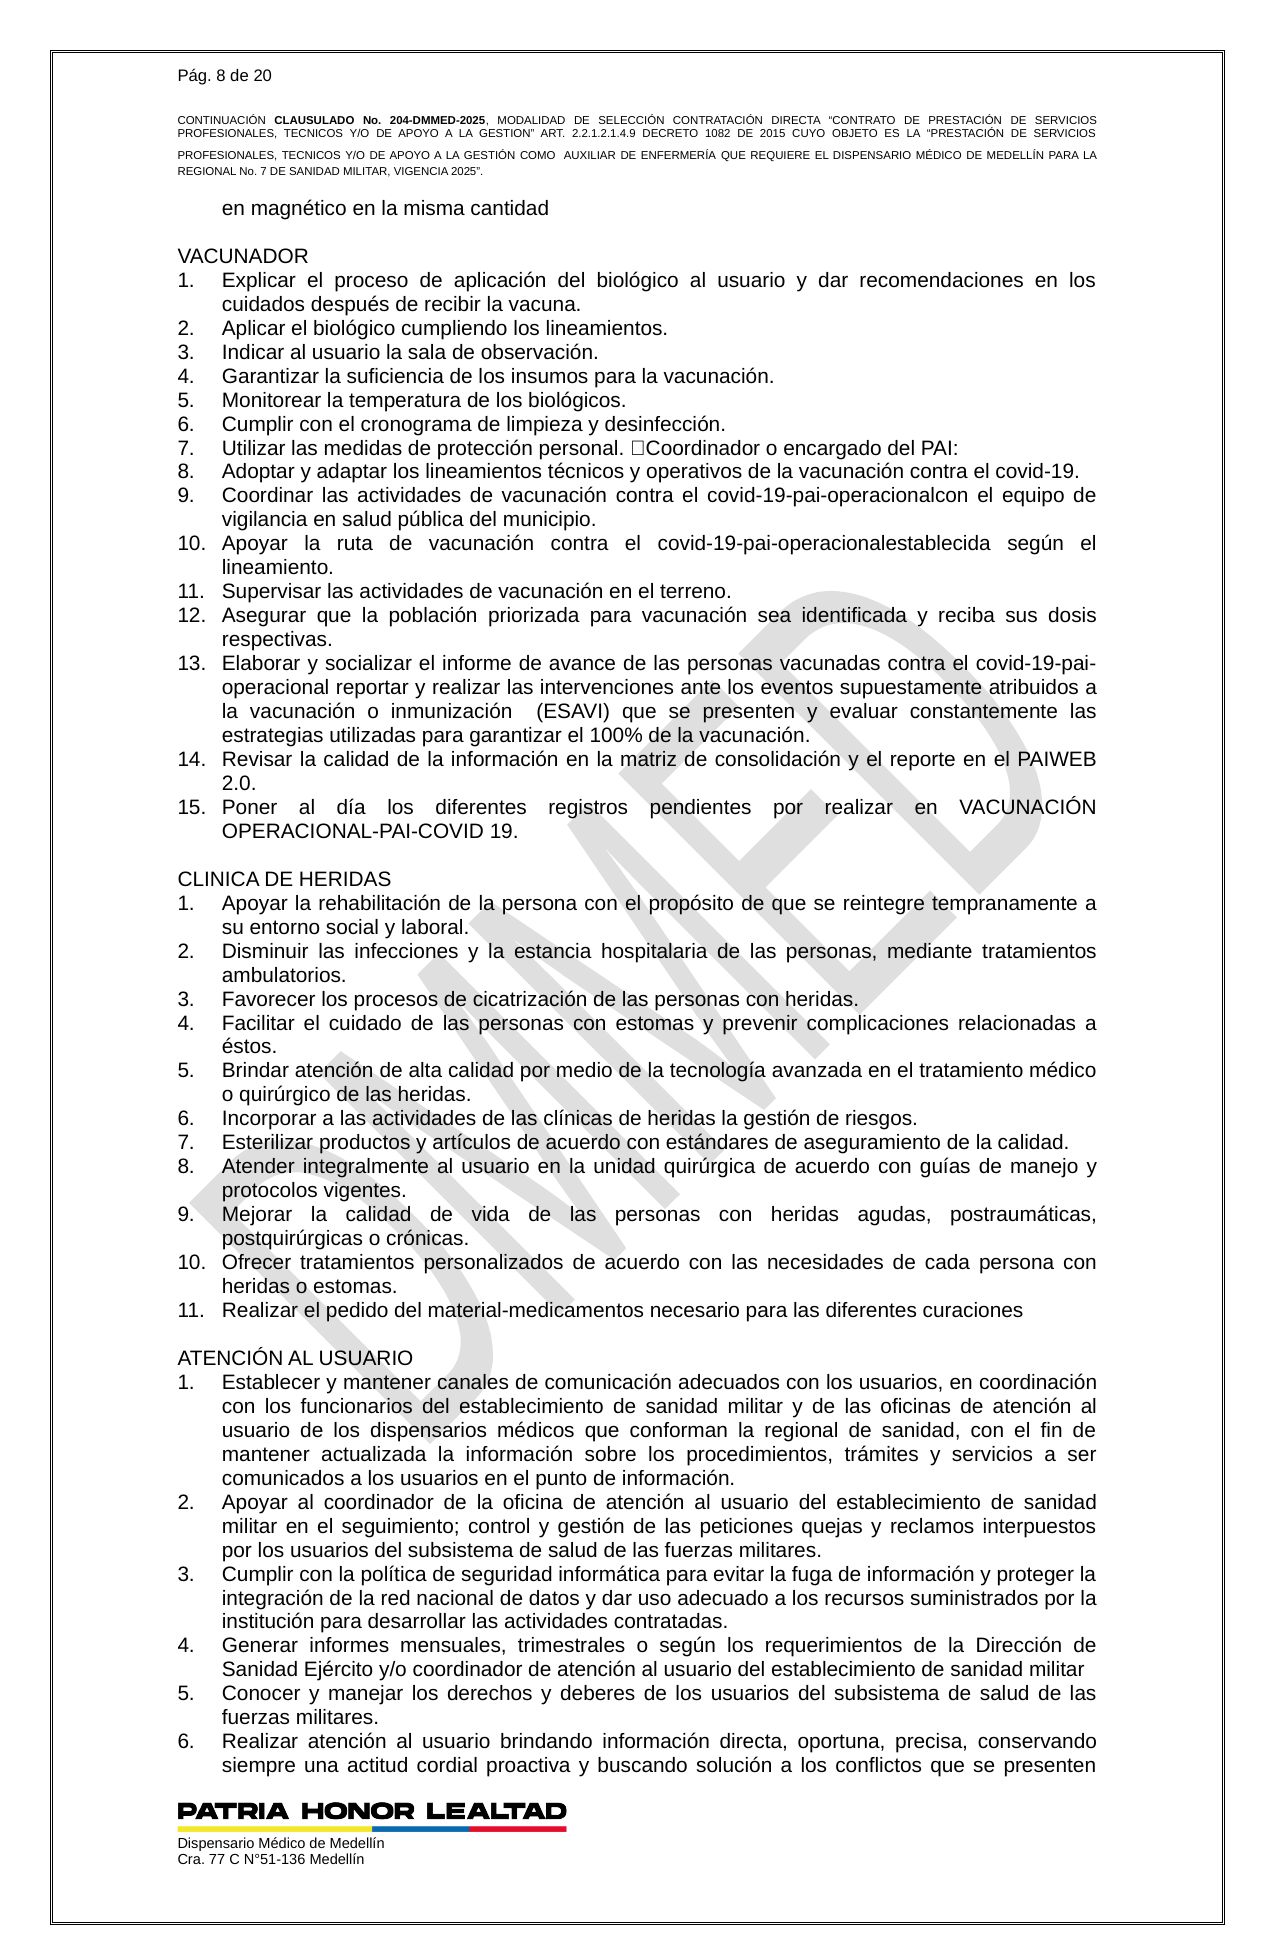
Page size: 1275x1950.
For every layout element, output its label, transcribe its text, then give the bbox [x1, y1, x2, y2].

text 11. Supervisar las actividades de vacunación en el terreno. [177, 579, 1098, 603]
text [177, 1729, 1098, 1777]
text 14. Revisar la calidad de la información en la matriz de consolidación y el reporte en el PAIWEB 2.0. [177, 747, 1098, 795]
text 8. Atender integralmente al usuario en la unidad quirúrgica de acuerdo con guías de manejo y protocolos vigentes. [177, 1154, 1098, 1202]
text 8. Adoptar y adaptar los lineamientos técnicos y operativos de la vacunación contra el covid-19. [177, 459, 1098, 483]
text 9. Mejorar la calidad de vida de las personas con heridas agudas, postraumáticas, postquirúrgicas o crónicas. [177, 1202, 1098, 1250]
text CLINICA DE HERIDAS [177, 867, 1098, 891]
picture [177, 1802, 567, 1832]
text 1. Explicar el proceso de aplicación del biológico al usuario y dar recomendaciones en los cuidados después de recibir la vacuna. [177, 268, 1098, 316]
text 6. Cumplir con el cronograma de limpieza y desinfección. [177, 411, 1098, 435]
text 5. Conocer y manejar los derechos y deberes de los usuarios del subsistema de salud de las fuerzas militares. [177, 1681, 1098, 1729]
text 2. Disminuir las infecciones y la estancia hospitalaria de las personas, mediante tratamientos ambulatorios. [177, 938, 1098, 986]
text 7. Esterilizar productos y artículos de acuerdo con estándares de aseguramiento de la calidad. [177, 1130, 1098, 1154]
text 2. Apoyar al coordinador de la oficina de atención al usuario del establecimiento de sanidad militar en el seguimiento; control y gestión de las peticiones quejas y reclamos interpuestos por los usuarios del subsistema de salud de las fuerzas militares. [177, 1489, 1098, 1561]
text 9. Coordinar las actividades de vacunación contra el covid-19-pai-operacionalcon el equipo de vigilancia en salud pública del municipio. [177, 483, 1098, 531]
text 13. Elaborar y socializar el informe de avance de las personas vacunadas contra el covid-19-pai-operacional reportar y realizar las intervenciones ante los eventos supuestamente atribuidos a la vacunación o inmunización (ESAVI) que se presenten y evaluar constantemente las estrategias utilizadas para garantizar el 100% de la vacunación. [177, 651, 1098, 747]
text 1. Apoyar la rehabilitación de la persona con el propósito de que se reintegre tempranamente a su entorno social y laboral. [177, 891, 1098, 938]
text 4. Facilitar el cuidado de las personas con estomas y prevenir complicaciones relacionadas a éstos. [177, 1010, 1098, 1058]
text 7. Utilizar las medidas de protección personal. 🔴Coordinador o encargado del PAI: [177, 435, 1098, 459]
text 4. Generar informes mensuales, trimestrales o según los requerimientos de la Dirección de Sanidad Ejército y/o coordinador de atención al usuario del establecimiento de sanidad militar [177, 1633, 1098, 1681]
text 10. Apoyar la ruta de vacunación contra el covid-19-pai-operacionalestablecida según el lineamiento. [177, 531, 1098, 579]
text 2. Aplicar el biológico cumpliendo los lineamientos. [177, 316, 1098, 339]
text VACUNADOR [177, 244, 1098, 268]
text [177, 196, 1098, 220]
text 11. Realizar el pedido del material-medicamentos necesario para las diferentes curaciones [177, 1298, 1098, 1322]
text 12. Asegurar que la población priorizada para vacunación sea identificada y reciba sus dosis respectivas. [177, 603, 1098, 651]
text 1. Establecer y mantener canales de comunicación adecuados con los usuarios, en coordinación con los funcionarios del establecimiento de sanidad militar y de las oficinas de atención al usuario de los dispensarios médicos que conforman la regional de sanidad, con el fin de mantener actualizada la información sobre los procedimientos, trámites y servicios a ser comunicados a los usuarios en el punto de información. [177, 1370, 1098, 1489]
text ATENCIÓN AL USUARIO [177, 1346, 1098, 1370]
text 3. Indicar al usuario la sala de observación. [177, 339, 1098, 363]
text 3. Favorecer los procesos de cicatrización de las personas con heridas. [177, 986, 1098, 1010]
text 5. Brindar atención de alta calidad por medio de la tecnología avanzada en el tratamiento médico o quirúrgico de las heridas. [177, 1058, 1098, 1106]
text 15. Poner al día los diferentes registros pendientes por realizar en VACUNACIÓN OPERACIONAL-PAI-COVID 19. [177, 795, 1098, 843]
text 10. Ofrecer tratamientos personalizados de acuerdo con las necesidades de cada persona con heridas o estomas. [177, 1250, 1098, 1298]
text 5. Monitorear la temperatura de los biológicos. [177, 387, 1098, 411]
text 6. Incorporar a las actividades de las clínicas de heridas la gestión de riesgos. [177, 1106, 1098, 1130]
text 4. Garantizar la suficiencia de los insumos para la vacunación. [177, 363, 1098, 387]
text 3. Cumplir con la política de seguridad informática para evitar la fuga de información y proteger la integración de la red nacional de datos y dar uso adecuado a los recursos suministrados por la institución para desarrollar las actividades contratadas. [177, 1561, 1098, 1633]
